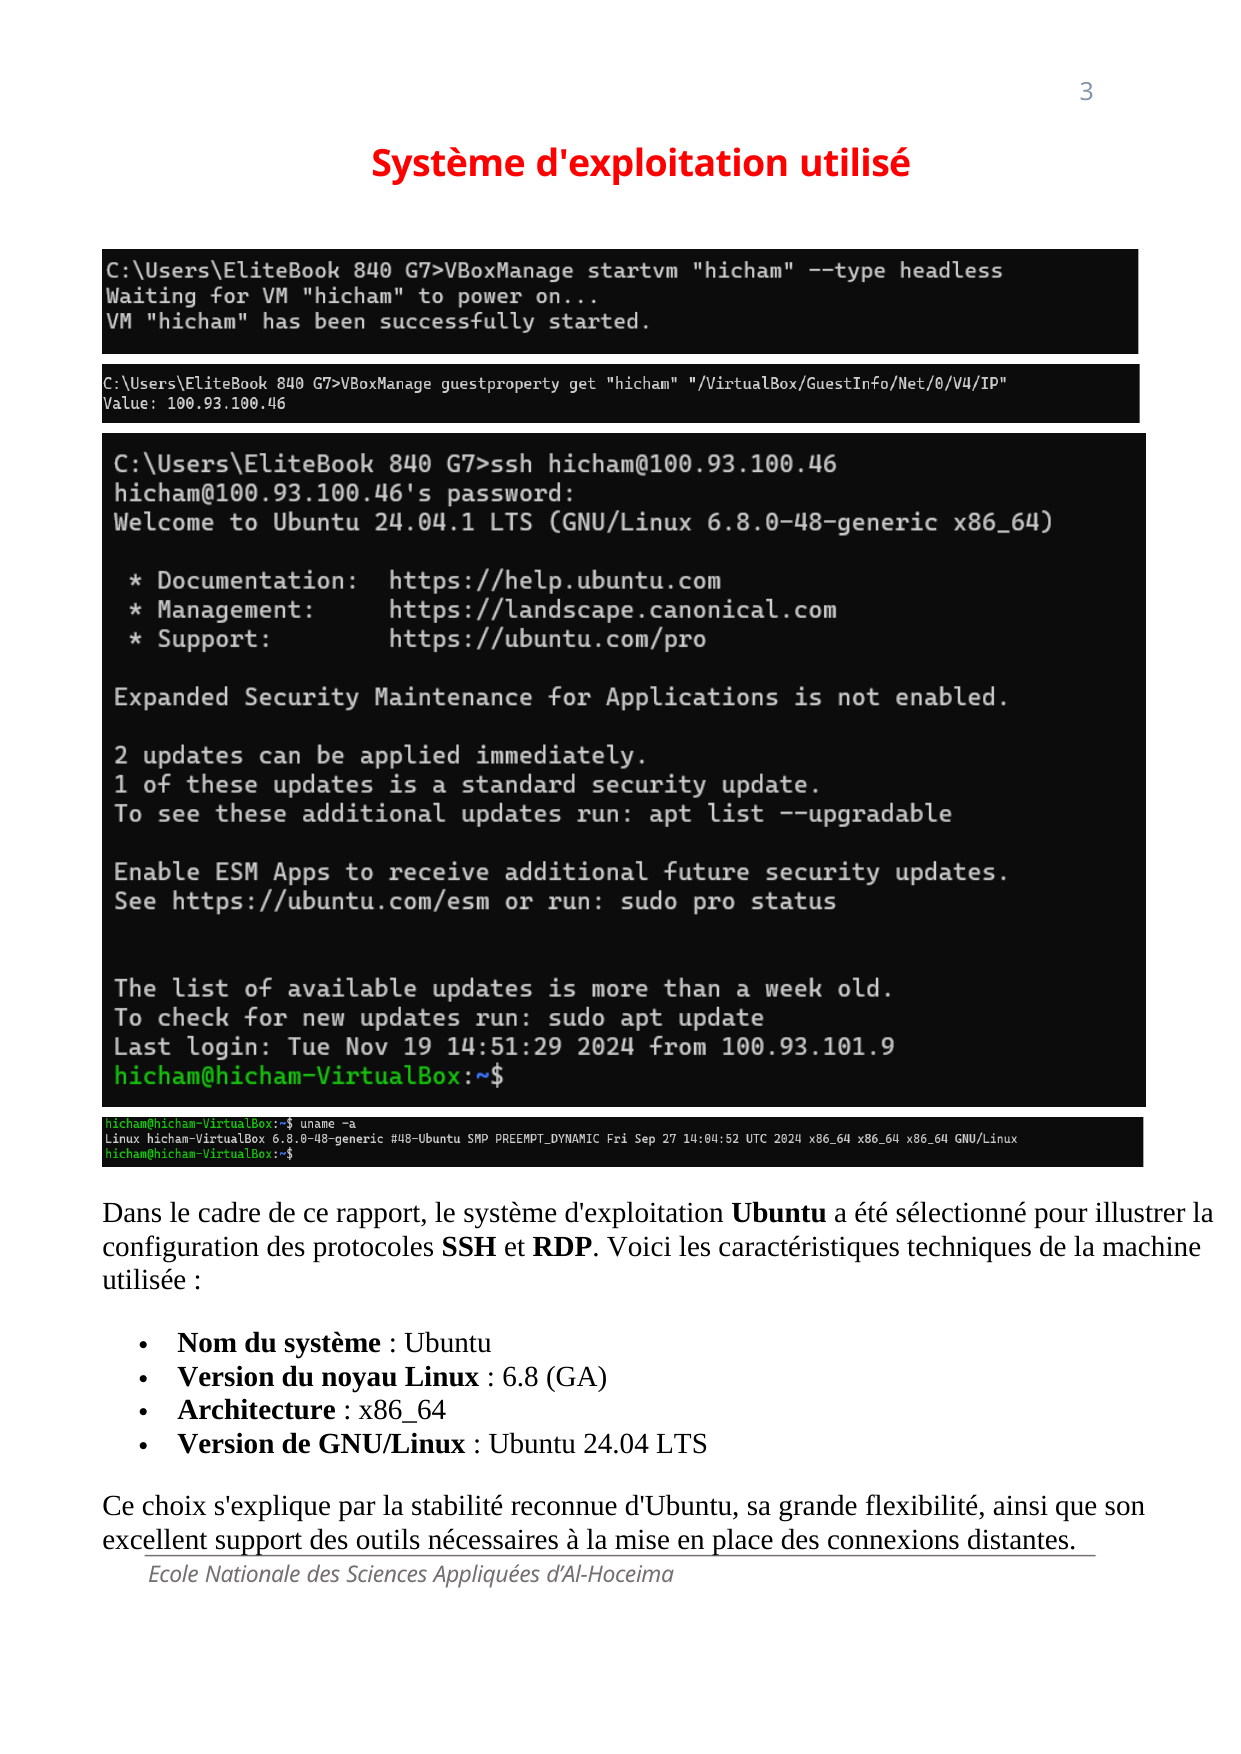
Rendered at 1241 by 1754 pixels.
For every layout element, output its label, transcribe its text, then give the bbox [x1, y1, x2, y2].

text Ce choix s'explique par la stabilité reconnue d'Ubuntu, sa grande flexibilité, ainsi que son excellent support des outils nécessaires à la mise en place des connexions distantes. [102, 1488, 1240, 1556]
picture [102, 1117, 1144, 1167]
subtitle Système d'exploitation utilisé [371, 136, 1240, 187]
picture [102, 249, 1139, 354]
list Architecture : x86_64 [139, 1392, 1240, 1426]
text Dans le cadre de ce rapport, le système d'exploitation Ubuntu a été sélectionné pour illustrer la configuration des protocoles SSH et RDP. Voici les caractéristiques techniques de la machine utilisée : [102, 1195, 1240, 1296]
picture [102, 364, 1140, 423]
list Nom du système : Ubuntu [139, 1325, 1240, 1359]
list Version du noyau Linux : 6.8 (GA) [139, 1359, 1240, 1392]
picture [102, 433, 1146, 1107]
list Version de GNU/Linux : Ubuntu 24.04 LTS [139, 1426, 1240, 1459]
